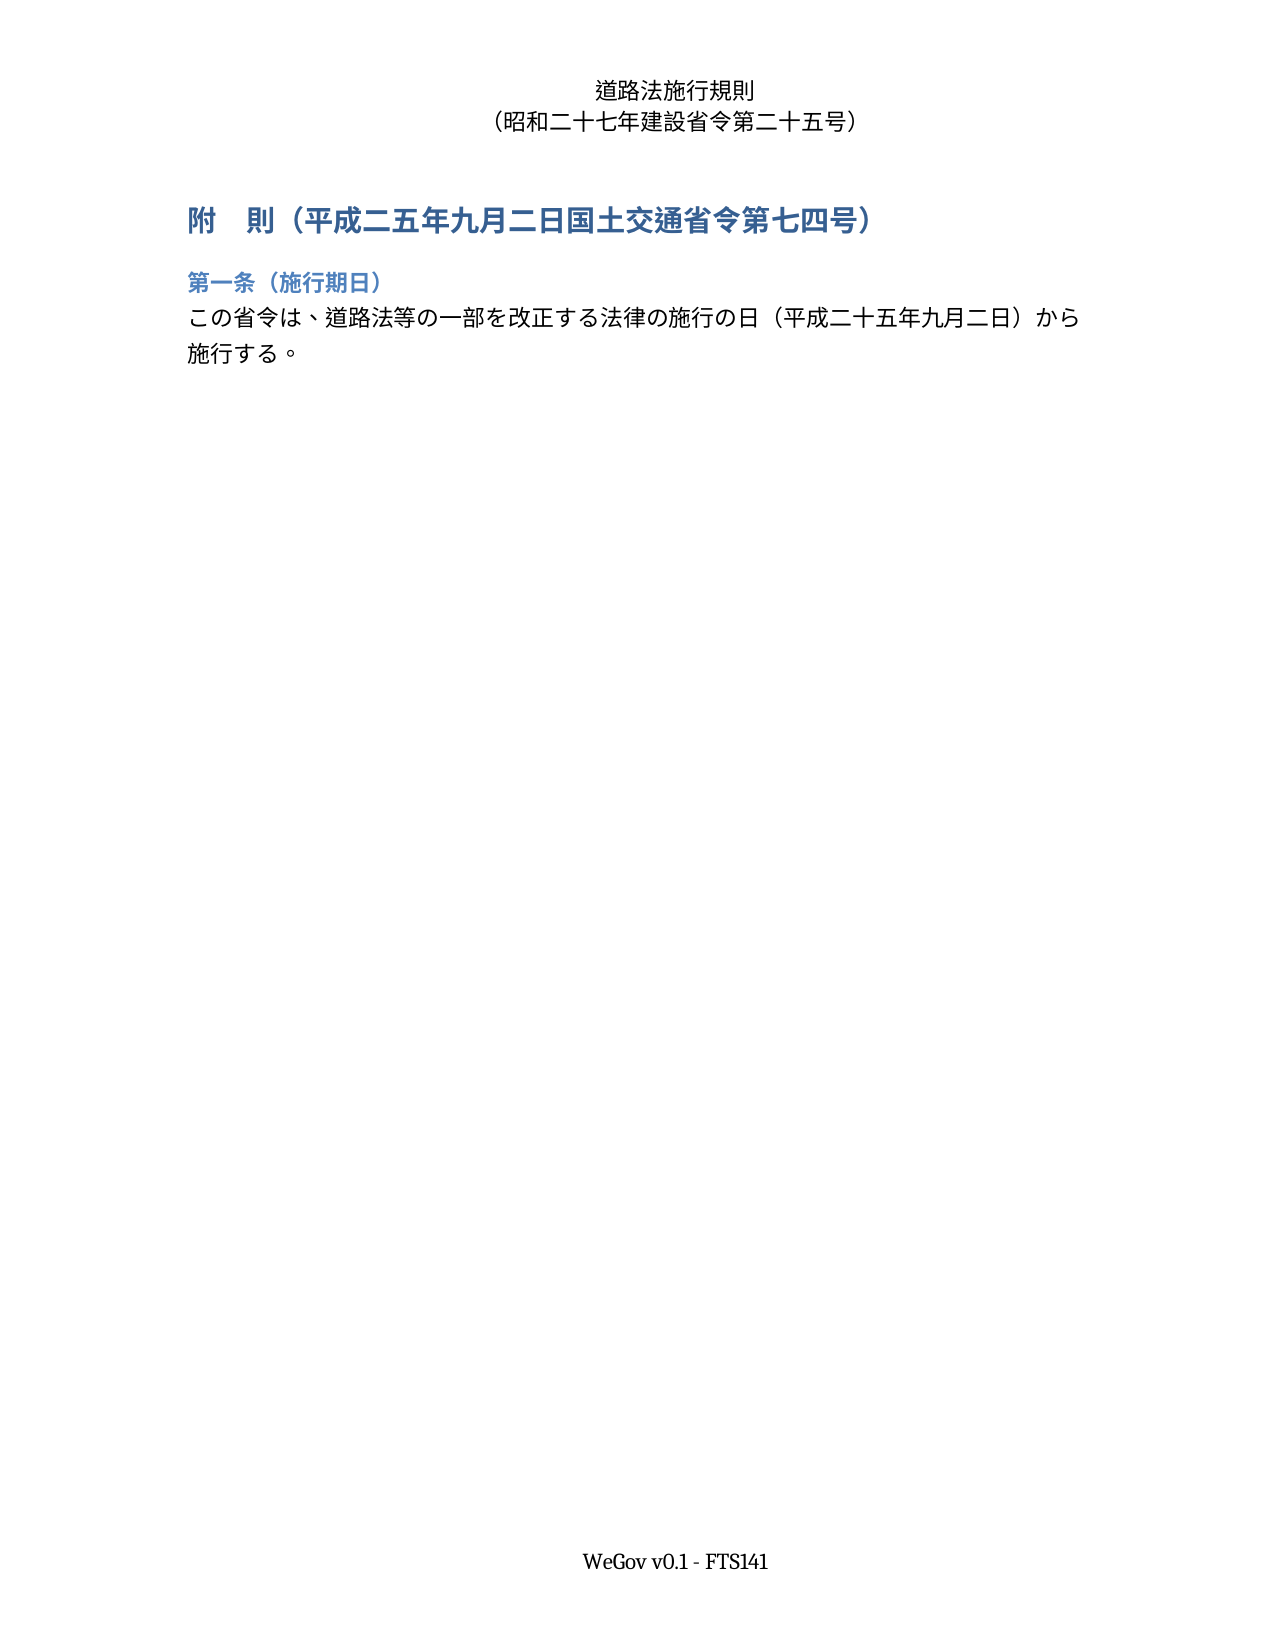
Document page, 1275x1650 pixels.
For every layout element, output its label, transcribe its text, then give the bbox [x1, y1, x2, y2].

subtitle 附 則（平成二五年九月二日国土交通省令第七四号） [187, 200, 1087, 240]
subtitle 第一条（施行期日） [187, 266, 1087, 298]
text この省令は、道路法等の一部を改正する法律の施行の日（平成二十五年九月二日）から施行する。 [187, 302, 1087, 369]
